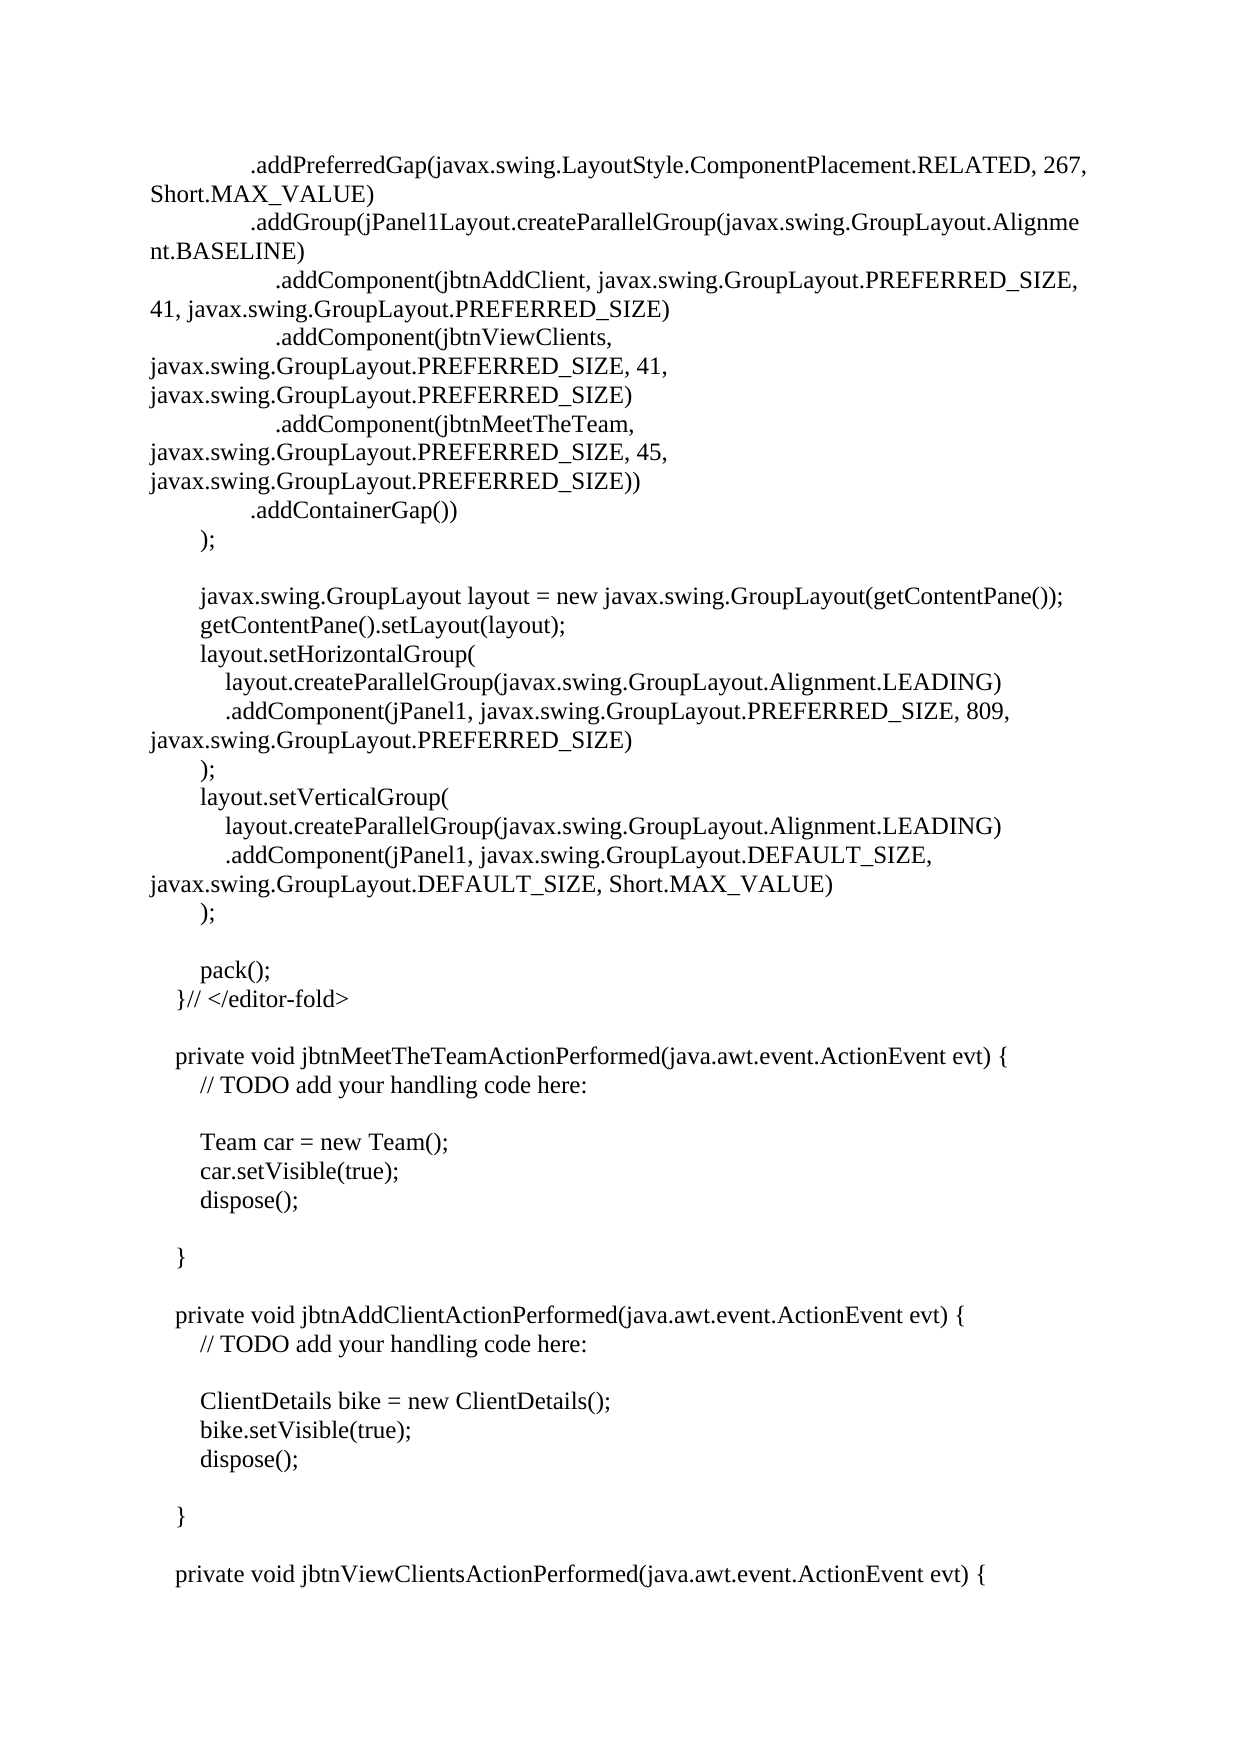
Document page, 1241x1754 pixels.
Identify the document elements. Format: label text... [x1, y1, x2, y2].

text ); [150, 897, 1090, 926]
text ClientDetails bike = new ClientDetails(); [150, 1386, 1090, 1415]
text .addContainerGap()) [150, 495, 1090, 524]
text .addComponent(jPanel1, javax.swing.GroupLayout.PREFERRED_SIZE, 809, javax.swing.GroupLayout.PREFERRED_SIZE) [150, 696, 1090, 754]
text javax.swing.GroupLayout layout = new javax.swing.GroupLayout(getContentPane()); [150, 581, 1090, 610]
text layout.setVerticalGroup( [150, 782, 1090, 811]
text getContentPane().setLayout(layout); [150, 610, 1090, 639]
text private void jbtnMeetTheTeamActionPerformed(java.awt.event.ActionEvent evt) { [150, 1041, 1090, 1070]
text .addComponent(jbtnMeetTheTeam, javax.swing.GroupLayout.PREFERRED_SIZE, 45, javax.swing.GroupLayout.PREFERRED_SIZE)) [150, 409, 1090, 495]
text Team car = new Team(); [150, 1127, 1090, 1156]
text ); [150, 524, 1090, 552]
text }// </editor-fold> [150, 984, 1090, 1012]
text bike.setVisible(true); [150, 1415, 1090, 1444]
text layout.setHorizontalGroup( [150, 639, 1090, 667]
text } [150, 1242, 1090, 1271]
text dispose(); [150, 1185, 1090, 1214]
text layout.createParallelGroup(javax.swing.GroupLayout.Alignment.LEADING) [150, 667, 1090, 696]
text } [150, 1501, 1090, 1530]
text dispose(); [150, 1444, 1090, 1472]
text .addComponent(jPanel1, javax.swing.GroupLayout.DEFAULT_SIZE, javax.swing.GroupLayout.DEFAULT_SIZE, Short.MAX_VALUE) [150, 840, 1090, 897]
text layout.createParallelGroup(javax.swing.GroupLayout.Alignment.LEADING) [150, 811, 1090, 840]
text .addGroup(jPanel1Layout.createParallelGroup(javax.swing.GroupLayout.Alignment.BASELINE) [150, 207, 1090, 265]
text // TODO add your handling code here: [150, 1329, 1090, 1357]
text .addComponent(jbtnAddClient, javax.swing.GroupLayout.PREFERRED_SIZE, 41, javax.swing.GroupLayout.PREFERRED_SIZE) [150, 265, 1090, 322]
text .addPreferredGap(javax.swing.LayoutStyle.ComponentPlacement.RELATED, 267, Short.MAX_VALUE) [150, 150, 1090, 207]
text private void jbtnViewClientsActionPerformed(java.awt.event.ActionEvent evt) { [150, 1559, 1090, 1587]
text pack(); [150, 955, 1090, 984]
text ); [150, 754, 1090, 782]
text .addComponent(jbtnViewClients, javax.swing.GroupLayout.PREFERRED_SIZE, 41, javax.swing.GroupLayout.PREFERRED_SIZE) [150, 322, 1090, 409]
text private void jbtnAddClientActionPerformed(java.awt.event.ActionEvent evt) { [150, 1300, 1090, 1329]
text car.setVisible(true); [150, 1156, 1090, 1185]
text // TODO add your handling code here: [150, 1070, 1090, 1099]
